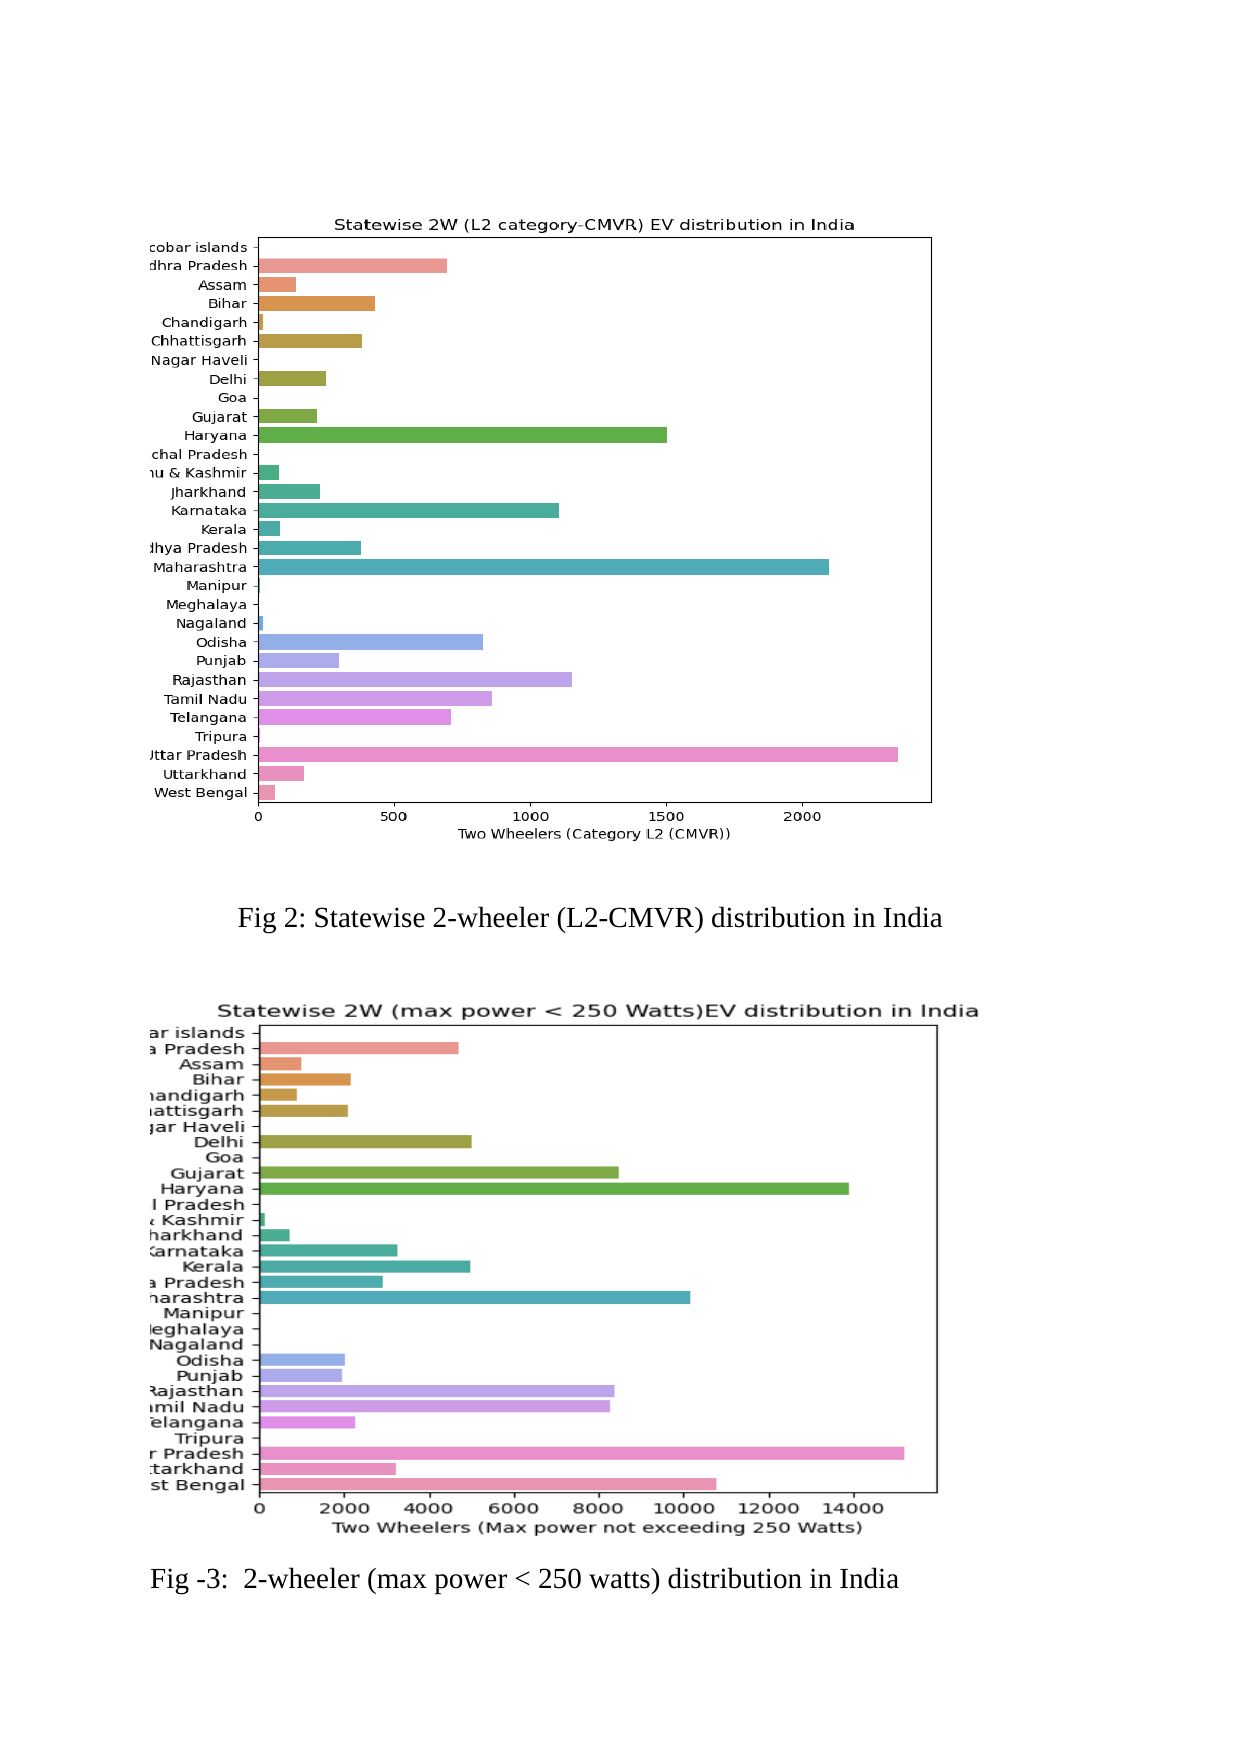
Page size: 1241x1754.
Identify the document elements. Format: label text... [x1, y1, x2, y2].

picture [150, 952, 1024, 1559]
picture [150, 150, 1018, 882]
text Fig 2: Statewise 2-wheeler (L2-CMVR) distribution in India [150, 900, 1090, 934]
